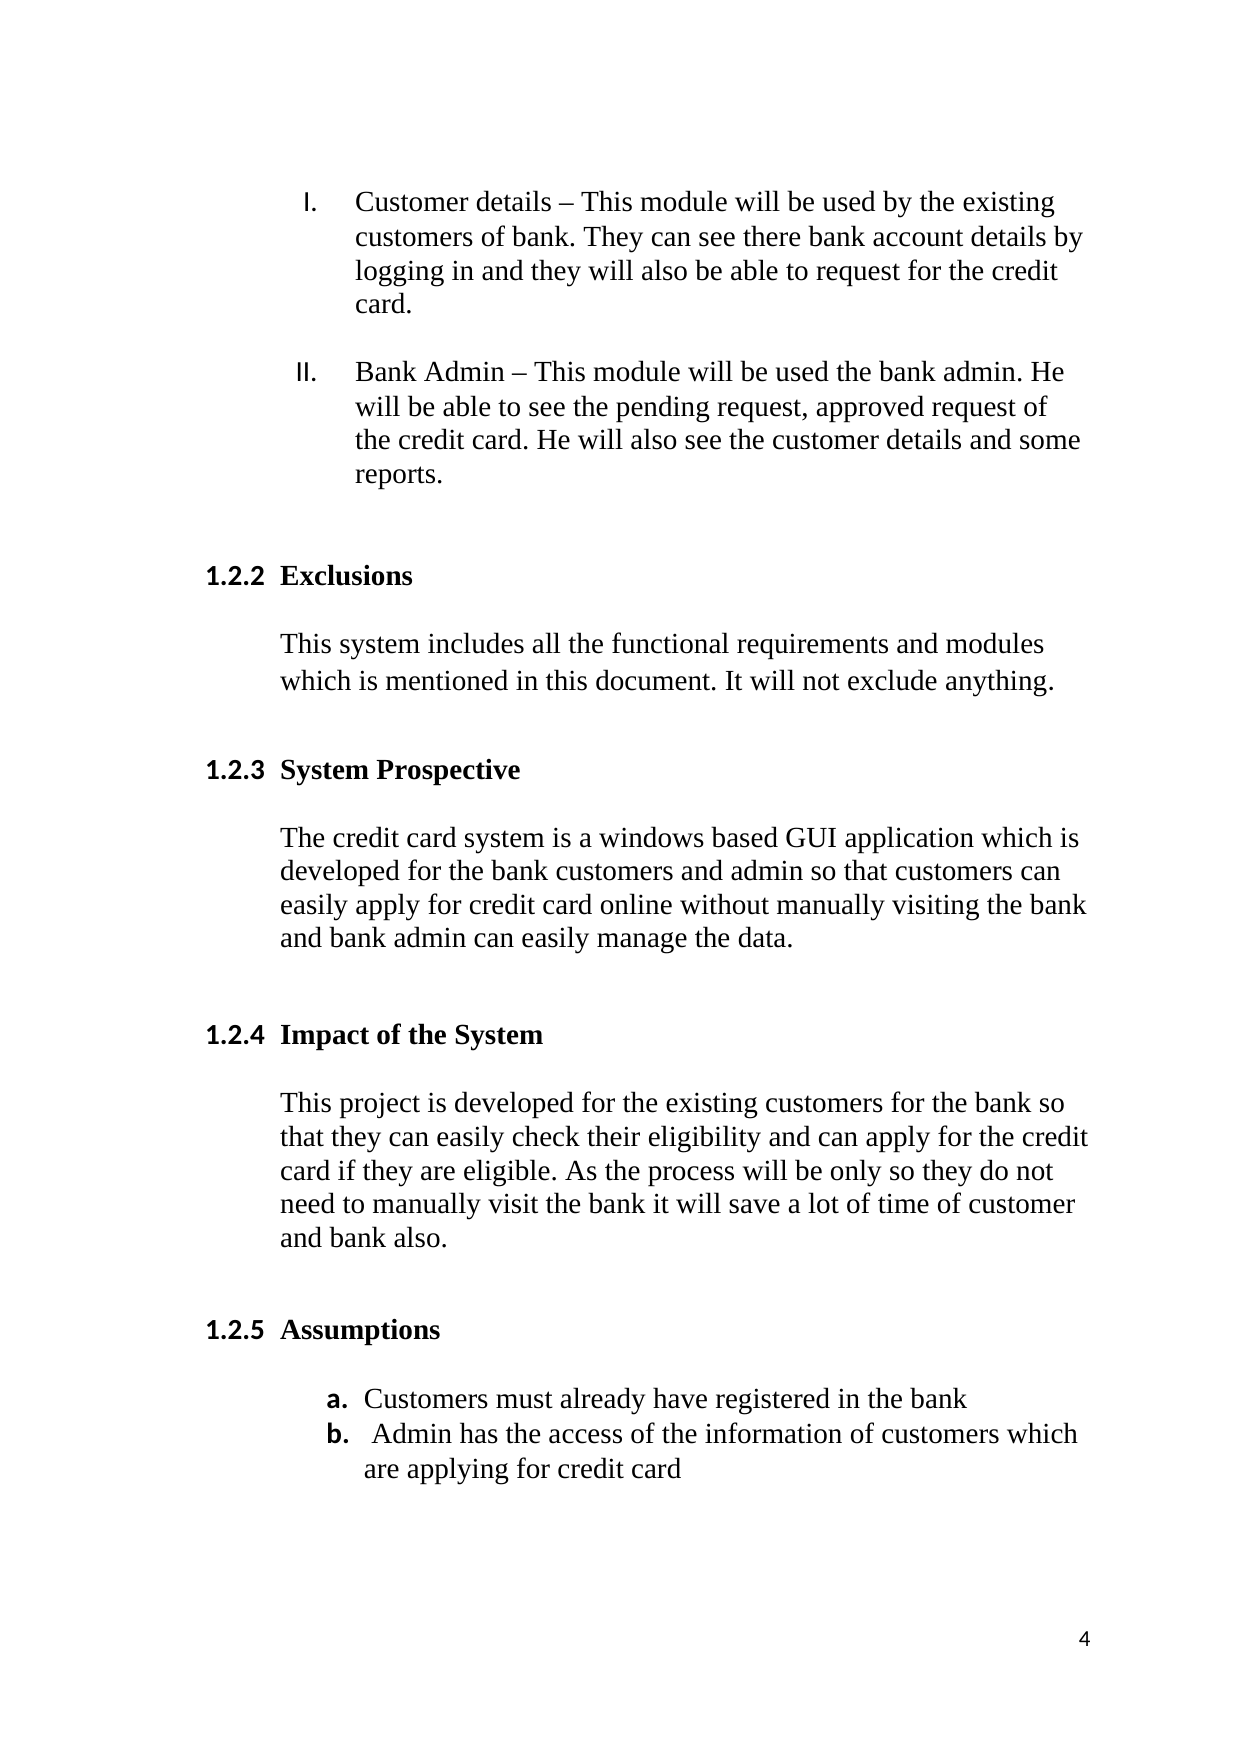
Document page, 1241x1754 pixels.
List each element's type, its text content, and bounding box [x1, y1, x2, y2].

list Admin has the access of the information of customers which are applying for credit card [326, 1416, 1090, 1485]
list Impact of the System [205, 1016, 1090, 1052]
list Customer details – This module will be used by the existing customers of bank. They can see there bank account details by logging in and they will also be able to request for the credit card. [317, 183, 1090, 320]
text The credit card system is a windows based GUI application which is developed for the bank customers and admin so that customers can easily apply for credit card online without manually visiting the bank and bank admin can easily manage the data. [280, 820, 1090, 954]
list Bank Admin – This module will be used the bank admin. He will be able to see the pending request, approved request of the credit card. He will also see the customer details and some reports. [317, 353, 1090, 489]
text This system includes all the functional requirements and modules which is mentioned in this document. It will not exclude anything. [280, 626, 1090, 698]
text This project is developed for the existing customers for the bank so that they can easily check their eligibility and can apply for the credit card if they are eligible. As the process will be only so they do not need to manually visit the bank it will save a lot of time of customer and bank also. [280, 1086, 1090, 1253]
list Exclusions [205, 557, 1090, 592]
list Assumptions [205, 1311, 1090, 1346]
list Customers must already have registered in the bank [326, 1380, 1090, 1416]
list System Prospective [205, 751, 1090, 786]
